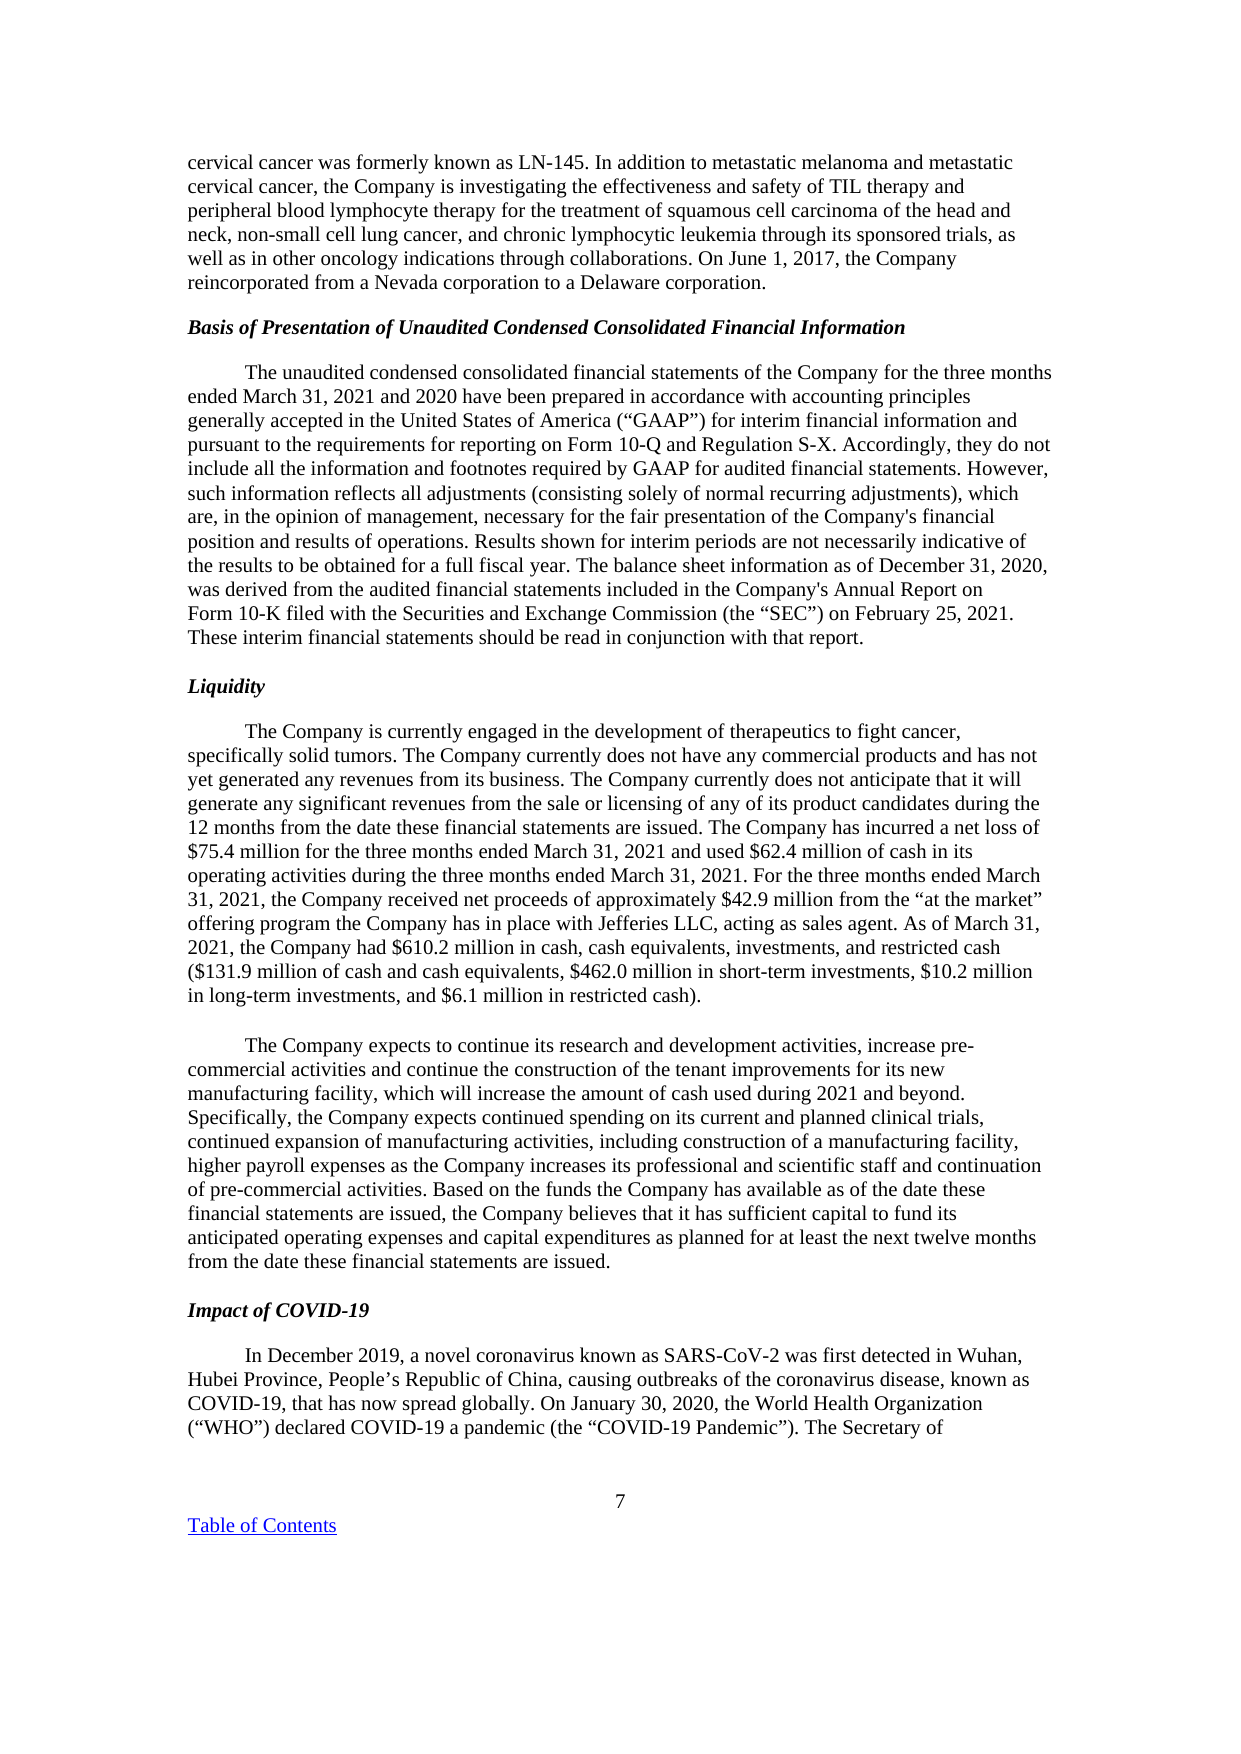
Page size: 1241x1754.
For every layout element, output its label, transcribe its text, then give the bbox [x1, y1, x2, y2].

text The Company expects to continue its research and development activities, increase pre-commercial activities and continue the construction of the tenant improvements for its new manufacturing facility, which will increase the amount of cash used during 2021 and beyond. Specifically, the Company expects continued spending on its current and planned clinical trials, continued expansion of manufacturing activities, including construction of a manufacturing facility, higher payroll expenses as the Company increases its professional and scientific staff and continuation of pre-commercial activities. Based on the funds the Company has available as of the date these financial statements are issued, the Company believes that it has sufficient capital to fund its anticipated operating expenses and capital expenditures as planned for at least the next twelve months from the date these financial statements are issued. [187, 1032, 1053, 1273]
text Table of Contents [187, 1513, 1053, 1537]
text 7 [187, 1489, 1053, 1513]
text The Company is currently engaged in the development of therapeutics to fight cancer, specifically solid tumors. The Company currently does not have any commercial products and has not yet generated any revenues from its business. The Company currently does not anticipate that it will generate any significant revenues from the sale or licensing of any of its product candidates during the 12 months from the date these financial statements are issued. The Company has incurred a net loss of $75.4 million for the three months ended March 31, 2021 and used $62.4 million of cash in its operating activities during the three months ended March 31, 2021. For the three months ended March 31, 2021, the Company received net proceeds of approximately $42.9 million from the “at the market” offering program the Company has in place with Jefferies LLC, acting as sales agent. As of March 31, 2021, the Company had $610.2 million in cash, cash equivalents, investments, and restricted cash ($131.9 million of cash and cash equivalents, $462.0 million in short-term investments, $10.2 million in long-term investments, and $6.1 million in restricted cash). [187, 719, 1053, 1007]
text Basis of Presentation of Unaudited Condensed Consolidated Financial Information [187, 315, 1053, 339]
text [187, 150, 1053, 294]
text The unaudited condensed consolidated financial statements of the Company for the three months ended March 31, 2021 and 2020 have been prepared in accordance with accounting principles generally accepted in the United States of America (“GAAP”) for interim financial information and pursuant to the requirements for reporting on Form 10-Q and Regulation S-X. Accordingly, they do not include all the information and footnotes required by GAAP for audited financial statements. However, such information reflects all adjustments (consisting solely of normal recurring adjustments), which are, in the opinion of management, necessary for the fair presentation of the Company's financial position and results of operations. Results shown for interim periods are not necessarily indicative of the results to be obtained for a full fiscal year. The balance sheet information as of December 31, 2020, was derived from the audited financial statements included in the Company's Annual Report on Form 10-K filed with the Securities and Exchange Commission (the “SEC”) on February 25, 2021. These interim financial statements should be read in conjunction with that report. [187, 360, 1053, 649]
text Impact of COVID-19 [187, 1298, 1053, 1322]
text Liquidity [187, 674, 1053, 698]
text In December 2019, a novel coronavirus known as SARS-CoV-2 was first detected in Wuhan, Hubei Province, People’s Republic of China, causing outbreaks of the coronavirus disease, known as COVID-19, that has now spread globally. On January 30, 2020, the World Health Organization (“WHO”) declared COVID-19 a pandemic (the “COVID-19 Pandemic”). The Secretary of [187, 1343, 1053, 1439]
